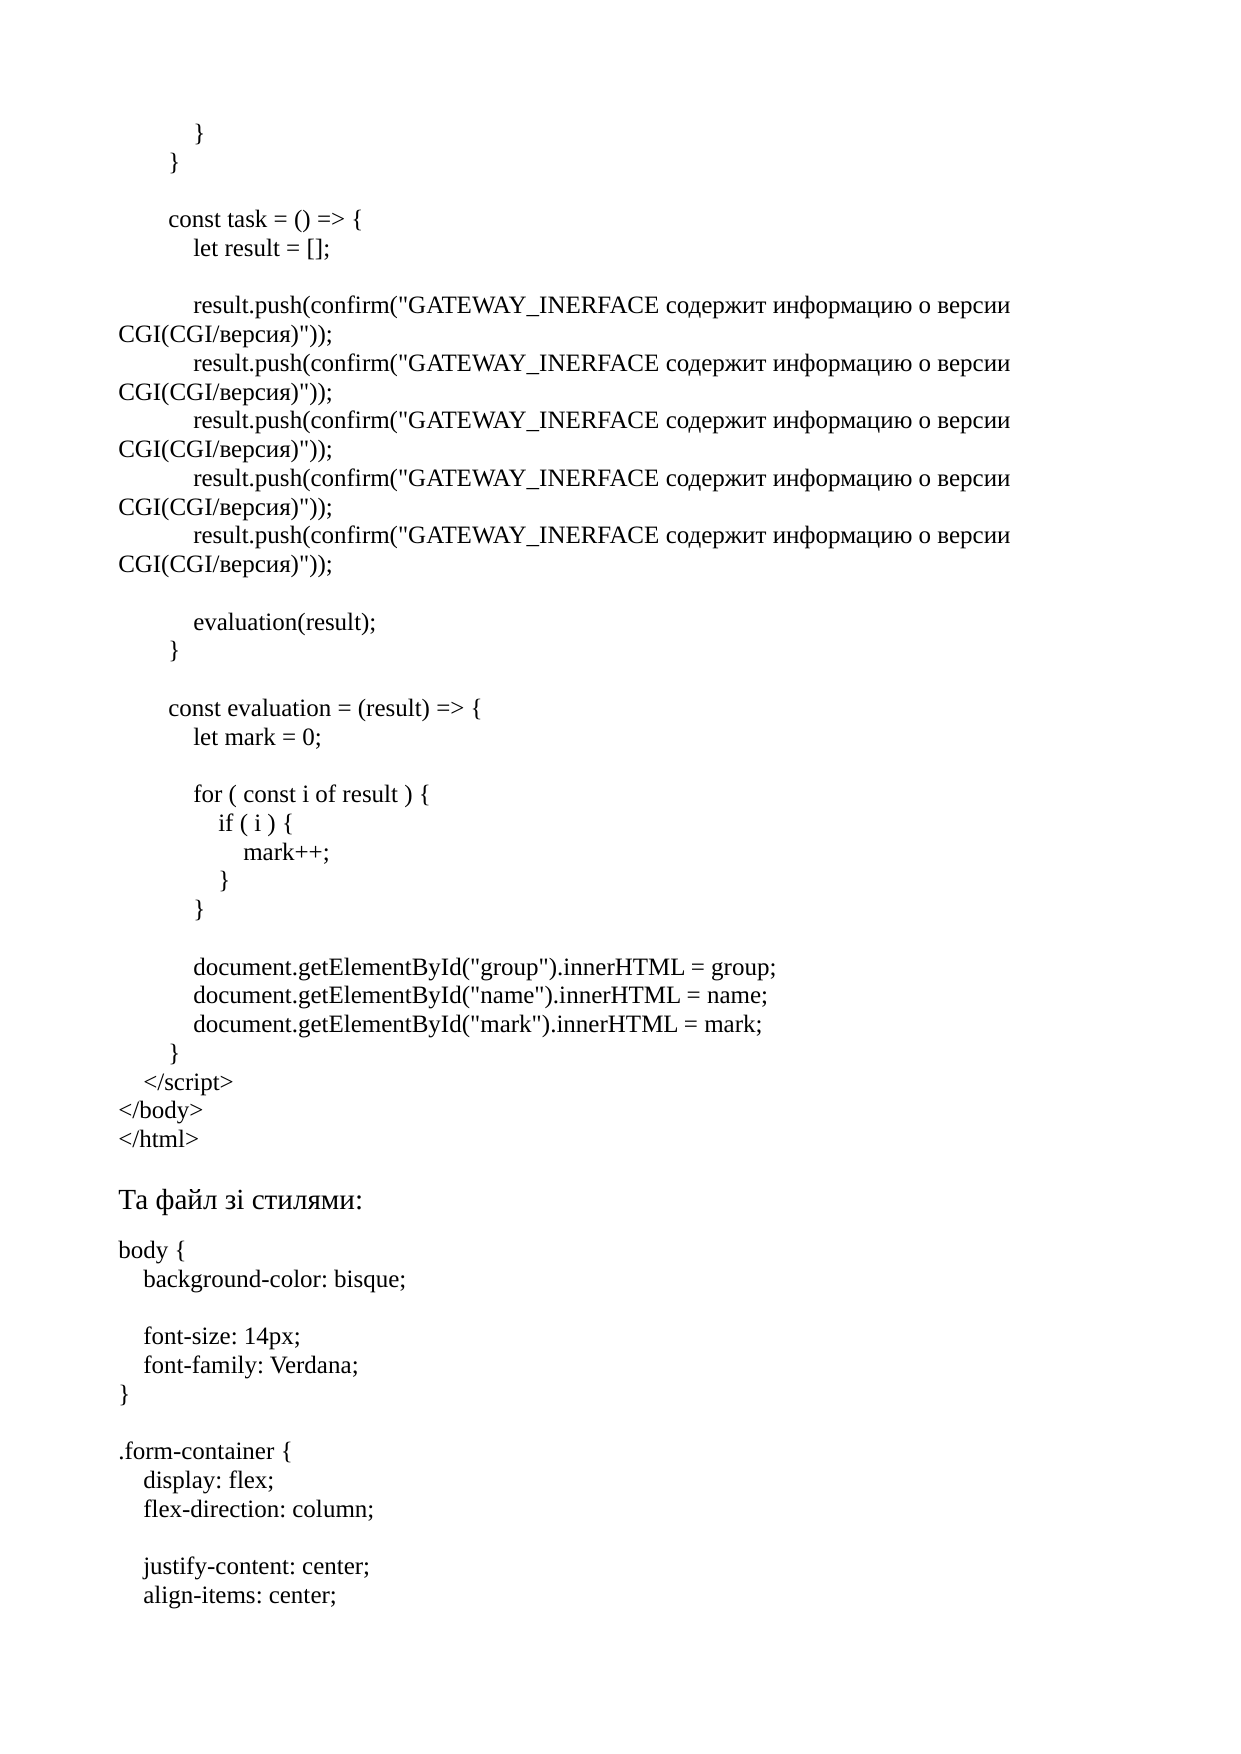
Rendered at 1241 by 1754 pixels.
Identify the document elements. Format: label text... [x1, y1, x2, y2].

text } [118, 118, 1122, 147]
text document.getElementById("name").innerHTML = name; [118, 981, 1122, 1009]
text mark++; [118, 837, 1122, 866]
text evaluation(result); [118, 607, 1122, 636]
text document.getElementById("group").innerHTML = group; [118, 952, 1122, 981]
text result.push(confirm("GATEWAY_INERFACE содержит информацию о версии CGI(CGI/версия)")); [118, 348, 1122, 406]
text body { [118, 1235, 1122, 1264]
text if ( i ) { [118, 808, 1122, 837]
text const evaluation = (result) => { [118, 693, 1122, 722]
text .form-container { [118, 1436, 1122, 1465]
text result.push(confirm("GATEWAY_INERFACE содержит информацию о версии CGI(CGI/версия)")); [118, 463, 1122, 521]
text const task = () => { [118, 204, 1122, 233]
text for ( const i of result ) { [118, 779, 1122, 808]
text flex-direction: column; [118, 1494, 1122, 1522]
text } [118, 866, 1122, 894]
text background-color: bisque; [118, 1264, 1122, 1292]
text } [118, 894, 1122, 923]
text result.push(confirm("GATEWAY_INERFACE содержит информацию о версии CGI(CGI/версия)")); [118, 406, 1122, 463]
text display: flex; [118, 1465, 1122, 1494]
text </html> [118, 1124, 1122, 1153]
text let mark = 0; [118, 722, 1122, 751]
text result.push(confirm("GATEWAY_INERFACE содержит информацию о версии CGI(CGI/версия)")); [118, 291, 1122, 348]
text justify-content: center; [118, 1551, 1122, 1580]
text align-items: center; [118, 1580, 1122, 1609]
text </body> [118, 1096, 1122, 1124]
text } [118, 1379, 1122, 1407]
text font-size: 14px; [118, 1321, 1122, 1350]
text document.getElementById("mark").innerHTML = mark; [118, 1009, 1122, 1038]
text } [118, 147, 1122, 176]
text font-family: Verdana; [118, 1350, 1122, 1379]
text let result = []; [118, 233, 1122, 262]
text result.push(confirm("GATEWAY_INERFACE содержит информацию о версии CGI(CGI/версия)")); [118, 521, 1122, 578]
text } [118, 636, 1122, 664]
text </script> [118, 1067, 1122, 1096]
text Та файл зі стилями: [118, 1182, 1122, 1215]
text } [118, 1038, 1122, 1067]
